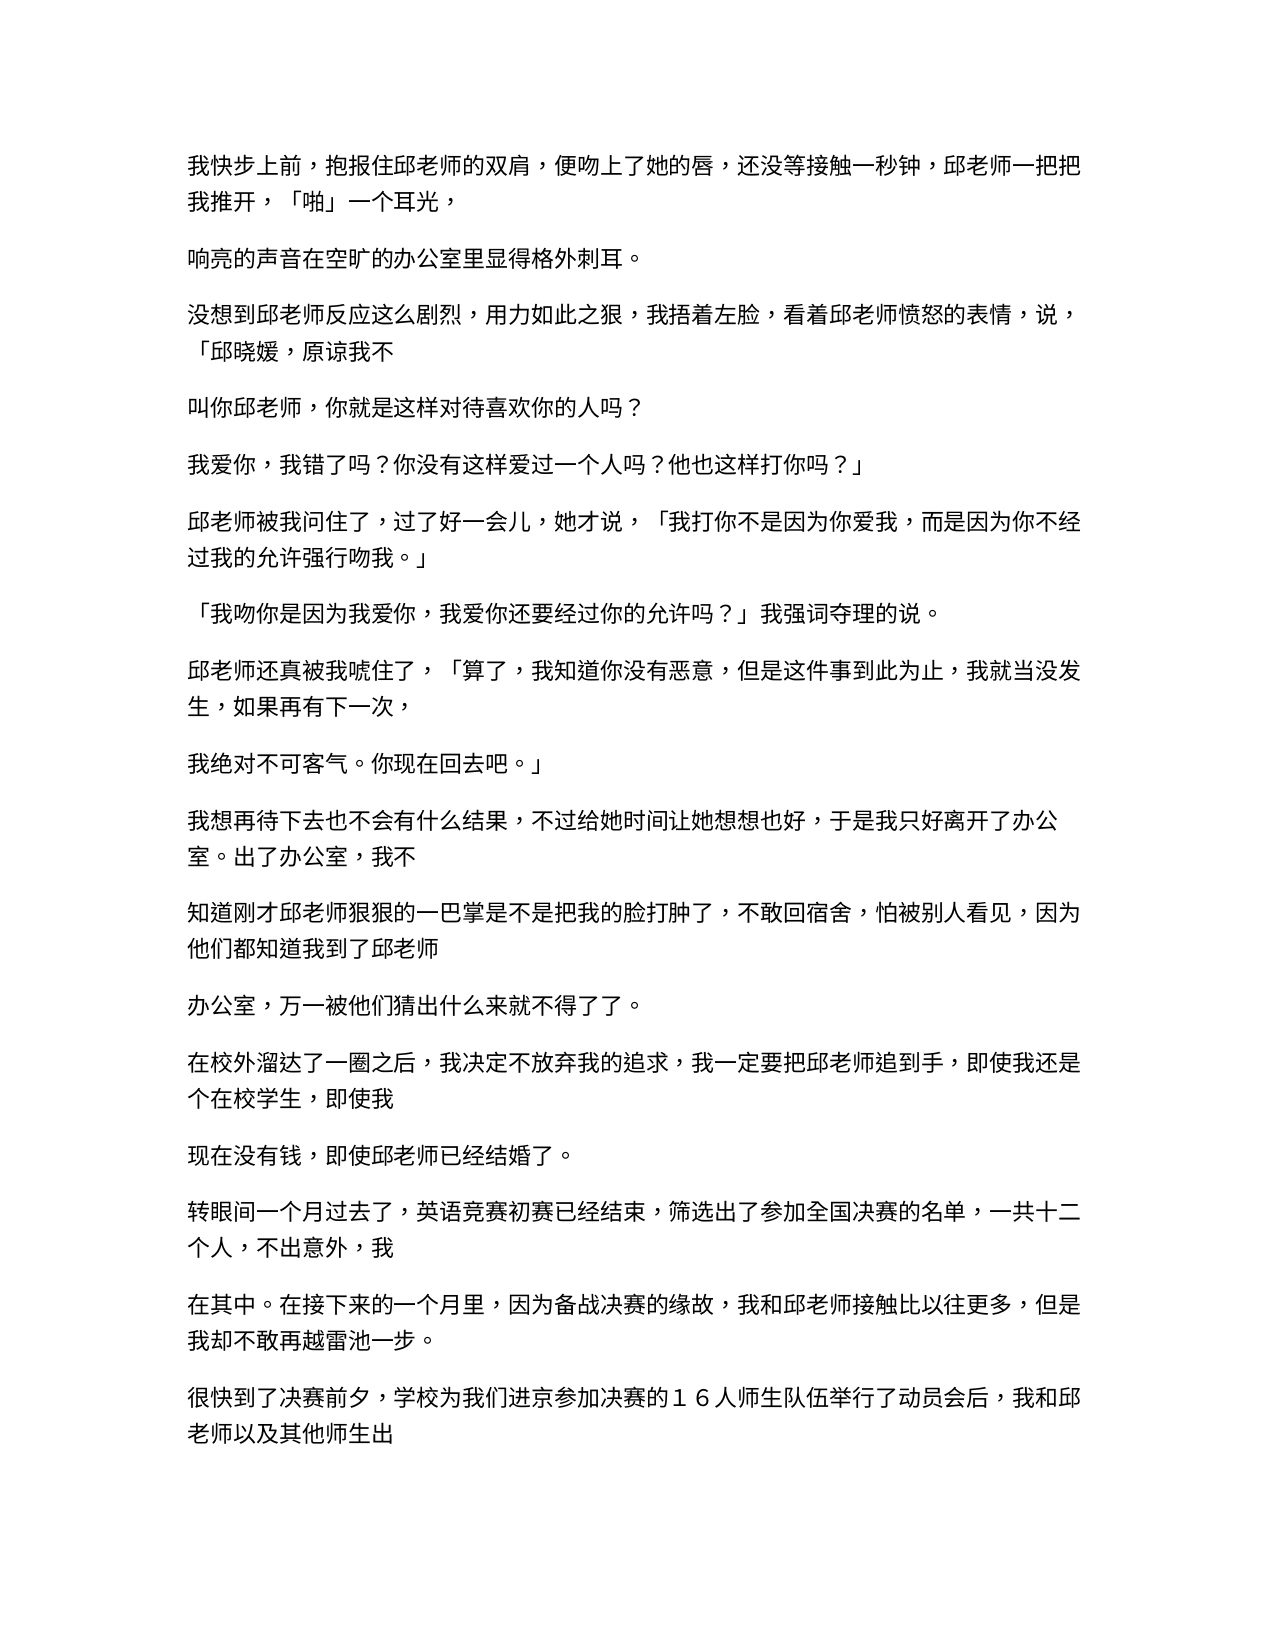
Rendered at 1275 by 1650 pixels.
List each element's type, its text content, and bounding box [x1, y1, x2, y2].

text 没想到邱老师反应这么剧烈，用力如此之狠，我捂着左脸，看着邱老师愤怒的表情，说，「邱晓媛，原谅我不 [187, 299, 1087, 367]
text 「我吻你是因为我爱你，我爱你还要经过你的允许吗？」我强词夺理的说。 [187, 598, 1087, 630]
text 知道刚才邱老师狠狠的一巴掌是不是把我的脸打肿了，不敢回宿舍，怕被别人看见，因为他们都知道我到了邱老师 [187, 897, 1087, 964]
text 我快步上前，抱报住邱老师的双肩，便吻上了她的唇，还没等接触一秒钟，邱老师一把把我推开，「啪」一个耳光， [187, 150, 1087, 217]
text 邱老师还真被我唬住了，「算了，我知道你没有恶意，但是这件事到此为止，我就当没发生，如果再有下一次， [187, 655, 1087, 722]
text 办公室，万一被他们猜出什么来就不得了了。 [187, 990, 1087, 1021]
text 邱老师被我问住了，过了好一会儿，她才说，「我打你不是因为你爱我，而是因为你不经过我的允许强行吻我。」 [187, 506, 1087, 573]
text 我绝对不可客气。你现在回去吧。」 [187, 748, 1087, 779]
text 叫你邱老师，你就是这样对待喜欢你的人吗？ [187, 392, 1087, 423]
text 很快到了决赛前夕，学校为我们进京参加决赛的１６人师生队伍举行了动员会后，我和邱老师以及其他师生出 [187, 1382, 1087, 1449]
text 响亮的声音在空旷的办公室里显得格外刺耳。 [187, 243, 1087, 274]
text 我想再待下去也不会有什么结果，不过给她时间让她想想也好，于是我只好离开了办公室。出了办公室，我不 [187, 805, 1087, 872]
text 在校外溜达了一圈之后，我决定不放弃我的追求，我一定要把邱老师追到手，即使我还是个在校学生，即使我 [187, 1047, 1087, 1114]
text 我爱你，我错了吗？你没有这样爱过一个人吗？他也这样打你吗？」 [187, 449, 1087, 480]
text 转眼间一个月过去了，英语竞赛初赛已经结束，筛选出了参加全国决赛的名单，一共十二个人，不出意外，我 [187, 1196, 1087, 1263]
text 现在没有钱，即使邱老师已经结婚了。 [187, 1139, 1087, 1171]
text 在其中。在接下来的一个月里，因为备战决赛的缘故，我和邱老师接触比以往更多，但是我却不敢再越雷池一步。 [187, 1289, 1087, 1356]
